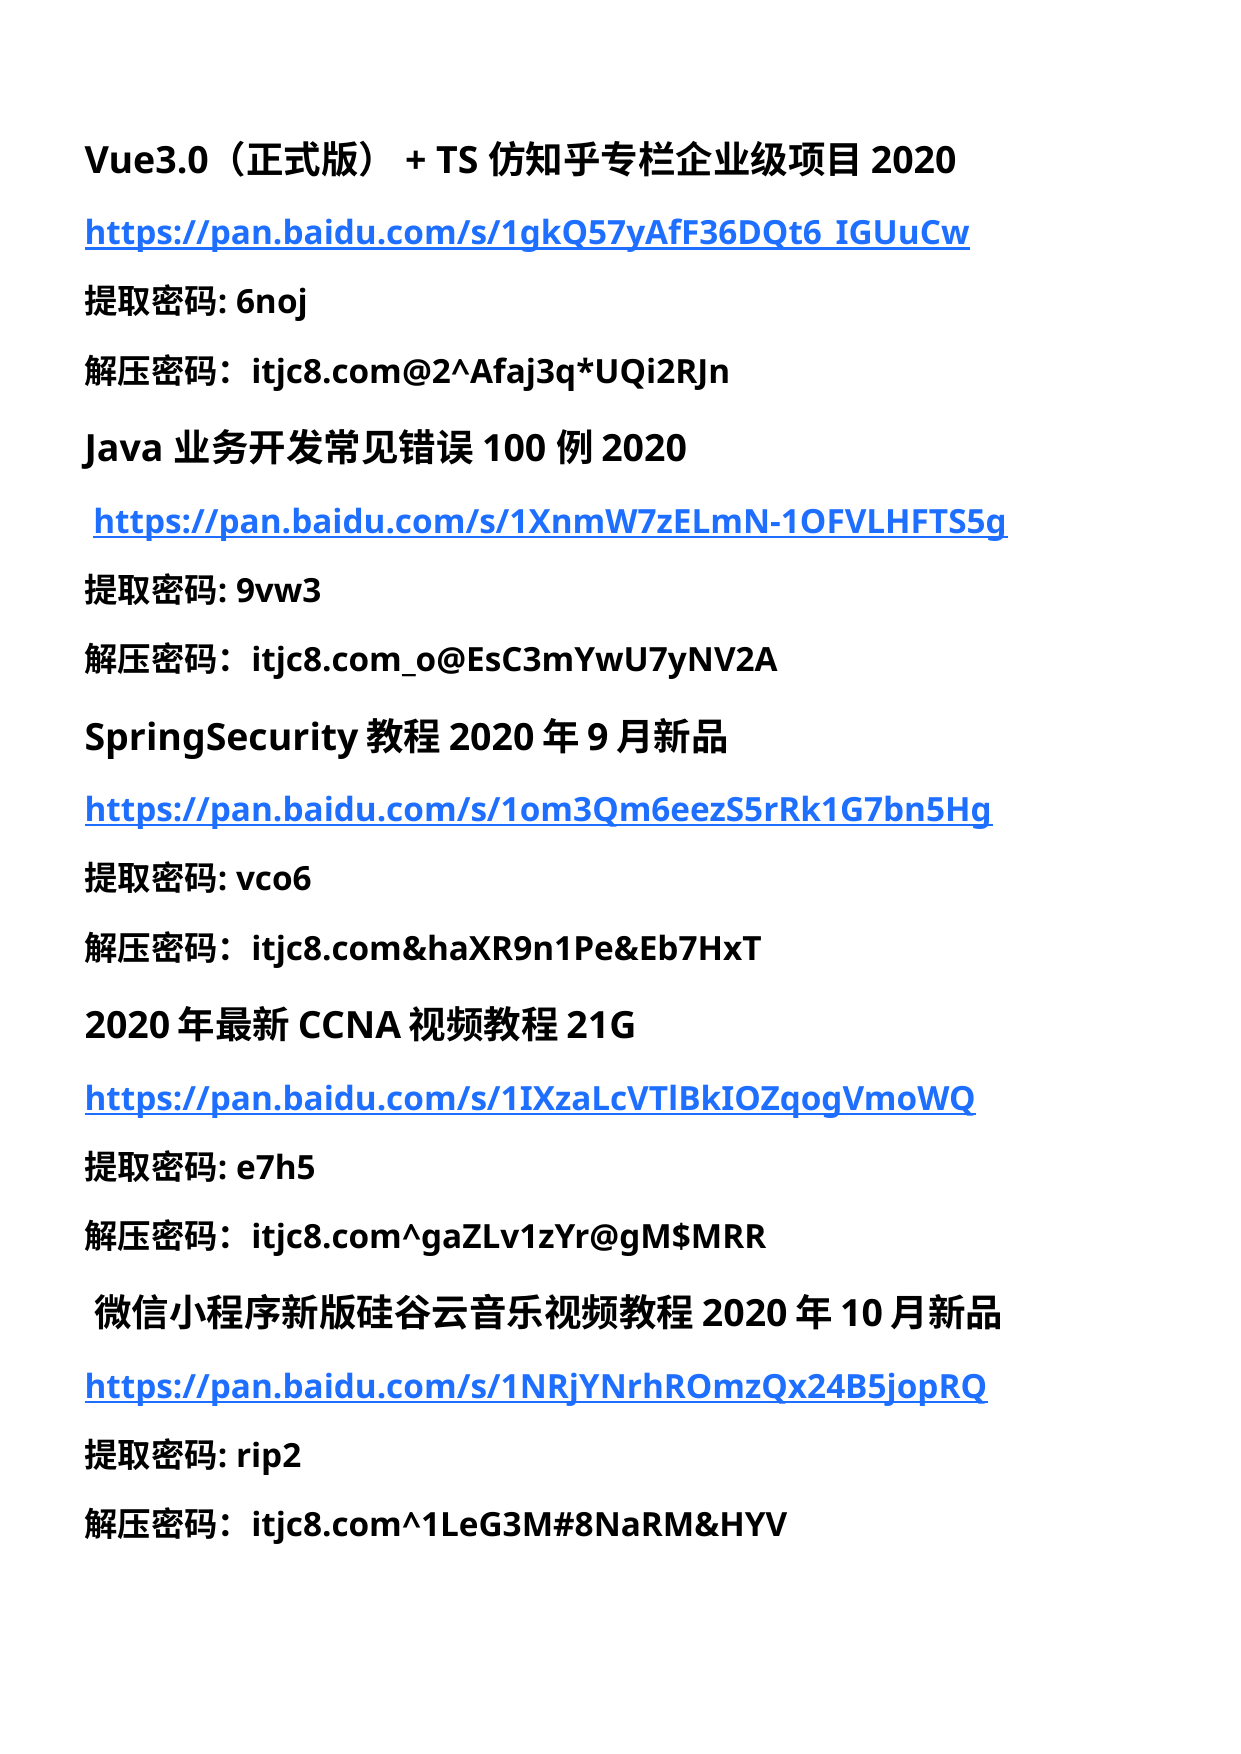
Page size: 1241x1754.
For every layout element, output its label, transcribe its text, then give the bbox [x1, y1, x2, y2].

subtitle 微信小程序新版硅谷云音乐视频教程2020年10月新品 [84, 1283, 1146, 1338]
subtitle https://pan.baidu.com/s/1IXzaLcVTlBkIOZqogVmoWQ [84, 1074, 1146, 1120]
subtitle 提取密码: e7h5 [84, 1141, 1146, 1189]
subtitle 提取密码: 9vw3 [84, 564, 1146, 612]
subtitle https://pan.baidu.com/s/1XnmW7zELmN-1OFVLHFTS5g [84, 497, 1146, 543]
subtitle 解压密码：itjc8.com&haXR9n1Pe&Eb7HxT [84, 921, 1146, 970]
subtitle 解压密码：itjc8.com^gaZLv1zYr@gM$MRR [84, 1210, 1146, 1258]
subtitle Vue3.0（正式版） + TS 仿知乎专栏企业级项目2020 [84, 129, 1146, 184]
subtitle 解压密码：itjc8.com^1LeG3M#8NaRM&HYV [84, 1498, 1146, 1547]
subtitle 提取密码: 6noj [84, 275, 1146, 324]
subtitle 解压密码：itjc8.com@2^Afaj3q*UQi2RJn [84, 344, 1146, 393]
subtitle 解压密码：itjc8.com_o@EsC3mYwU7yNV2A [84, 633, 1146, 681]
subtitle 提取密码: rip2 [84, 1429, 1146, 1477]
subtitle https://pan.baidu.com/s/1om3Qm6eezS5rRk1G7bn5Hg [84, 786, 1146, 831]
subtitle 提取密码: vco6 [84, 852, 1146, 901]
subtitle https://pan.baidu.com/s/1NRjYNrhROmzQx24B5jopRQ [84, 1363, 1146, 1408]
subtitle SpringSecurity教程2020年9月新品 [84, 706, 1146, 761]
subtitle https://pan.baidu.com/s/1gkQ57yAfF36DQt6_IGUuCw [84, 209, 1146, 254]
subtitle 2020年最新CCNA视频教程21G [84, 995, 1146, 1049]
subtitle Java 业务开发常见错误 100 例2020 [84, 418, 1146, 472]
